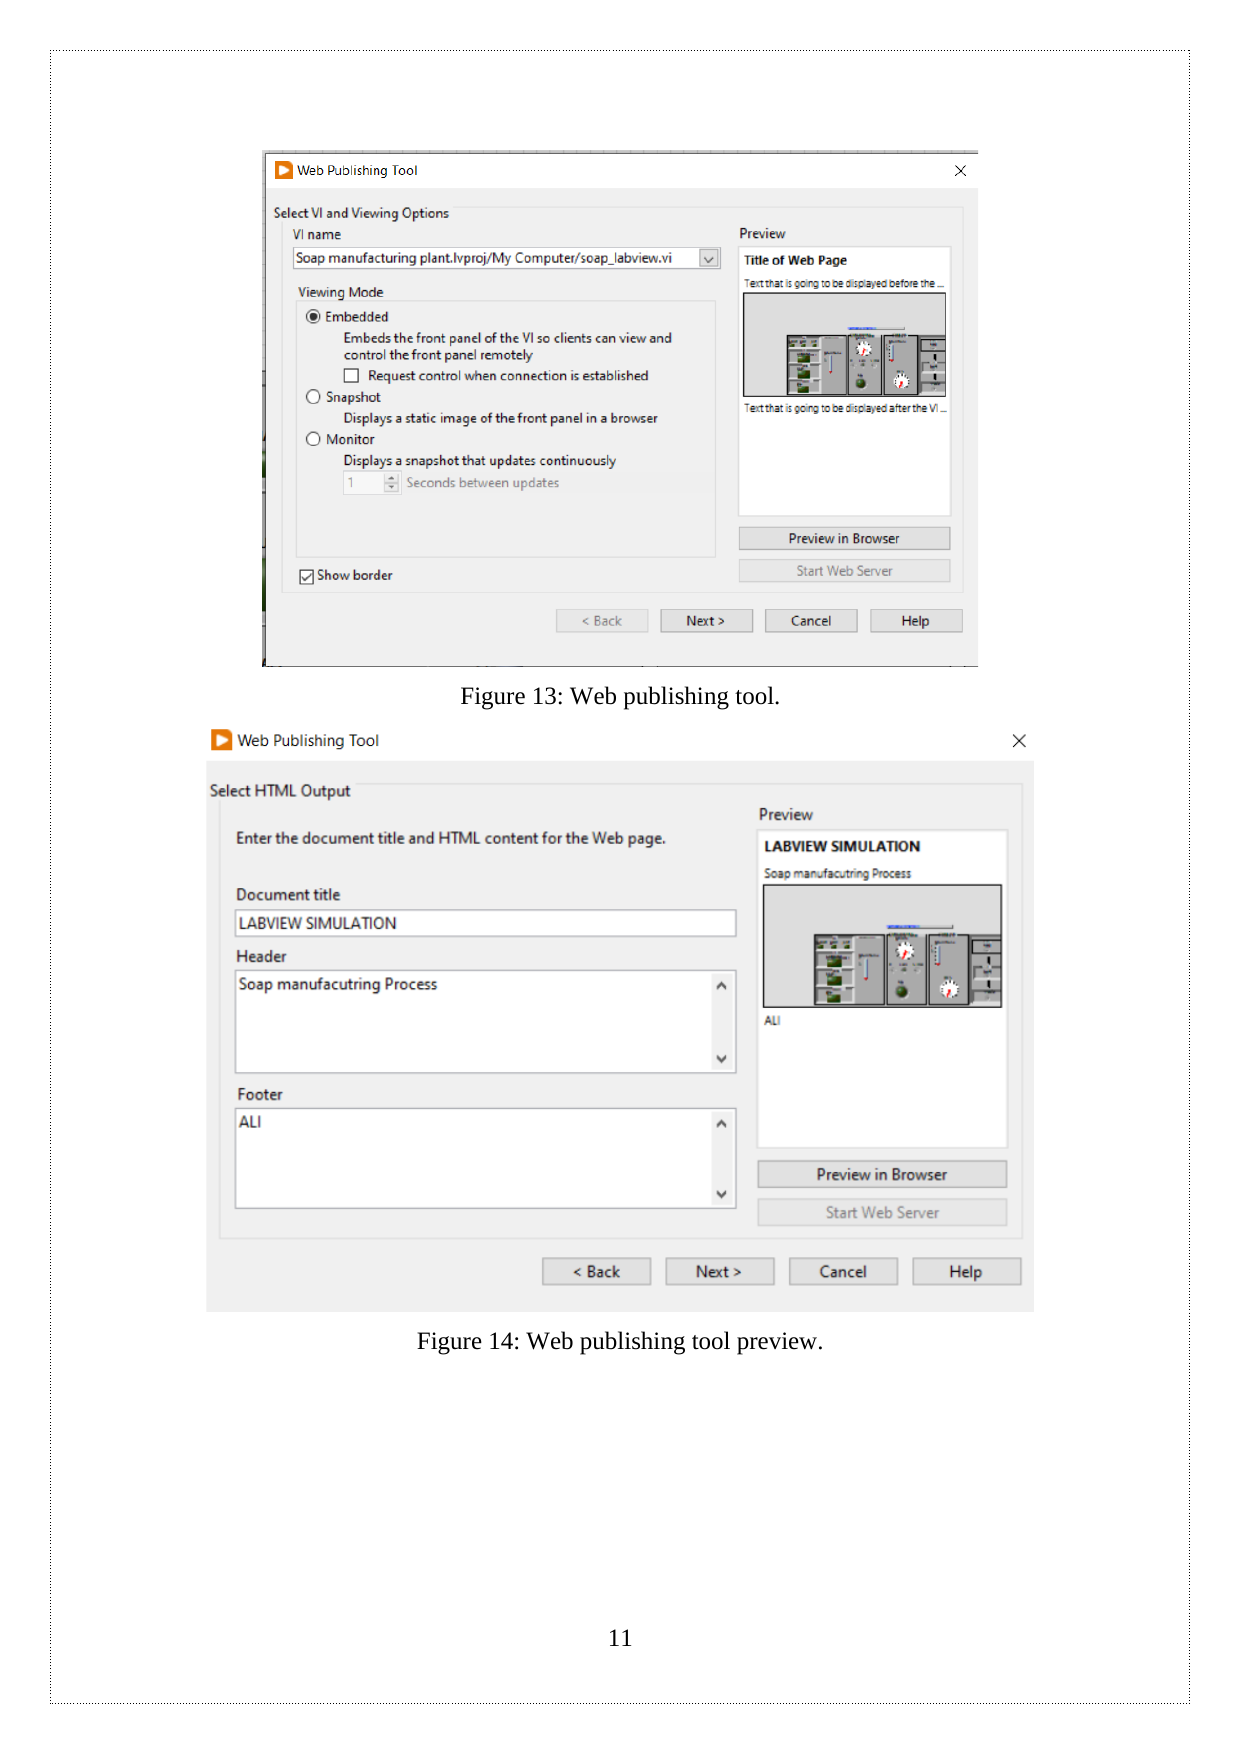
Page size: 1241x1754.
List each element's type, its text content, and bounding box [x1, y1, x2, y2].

picture [206, 724, 1034, 1312]
picture [262, 150, 979, 667]
text Figure 13: Web publishing tool. [150, 681, 1090, 710]
text Figure 14: Web publishing tool preview. [150, 1326, 1090, 1354]
